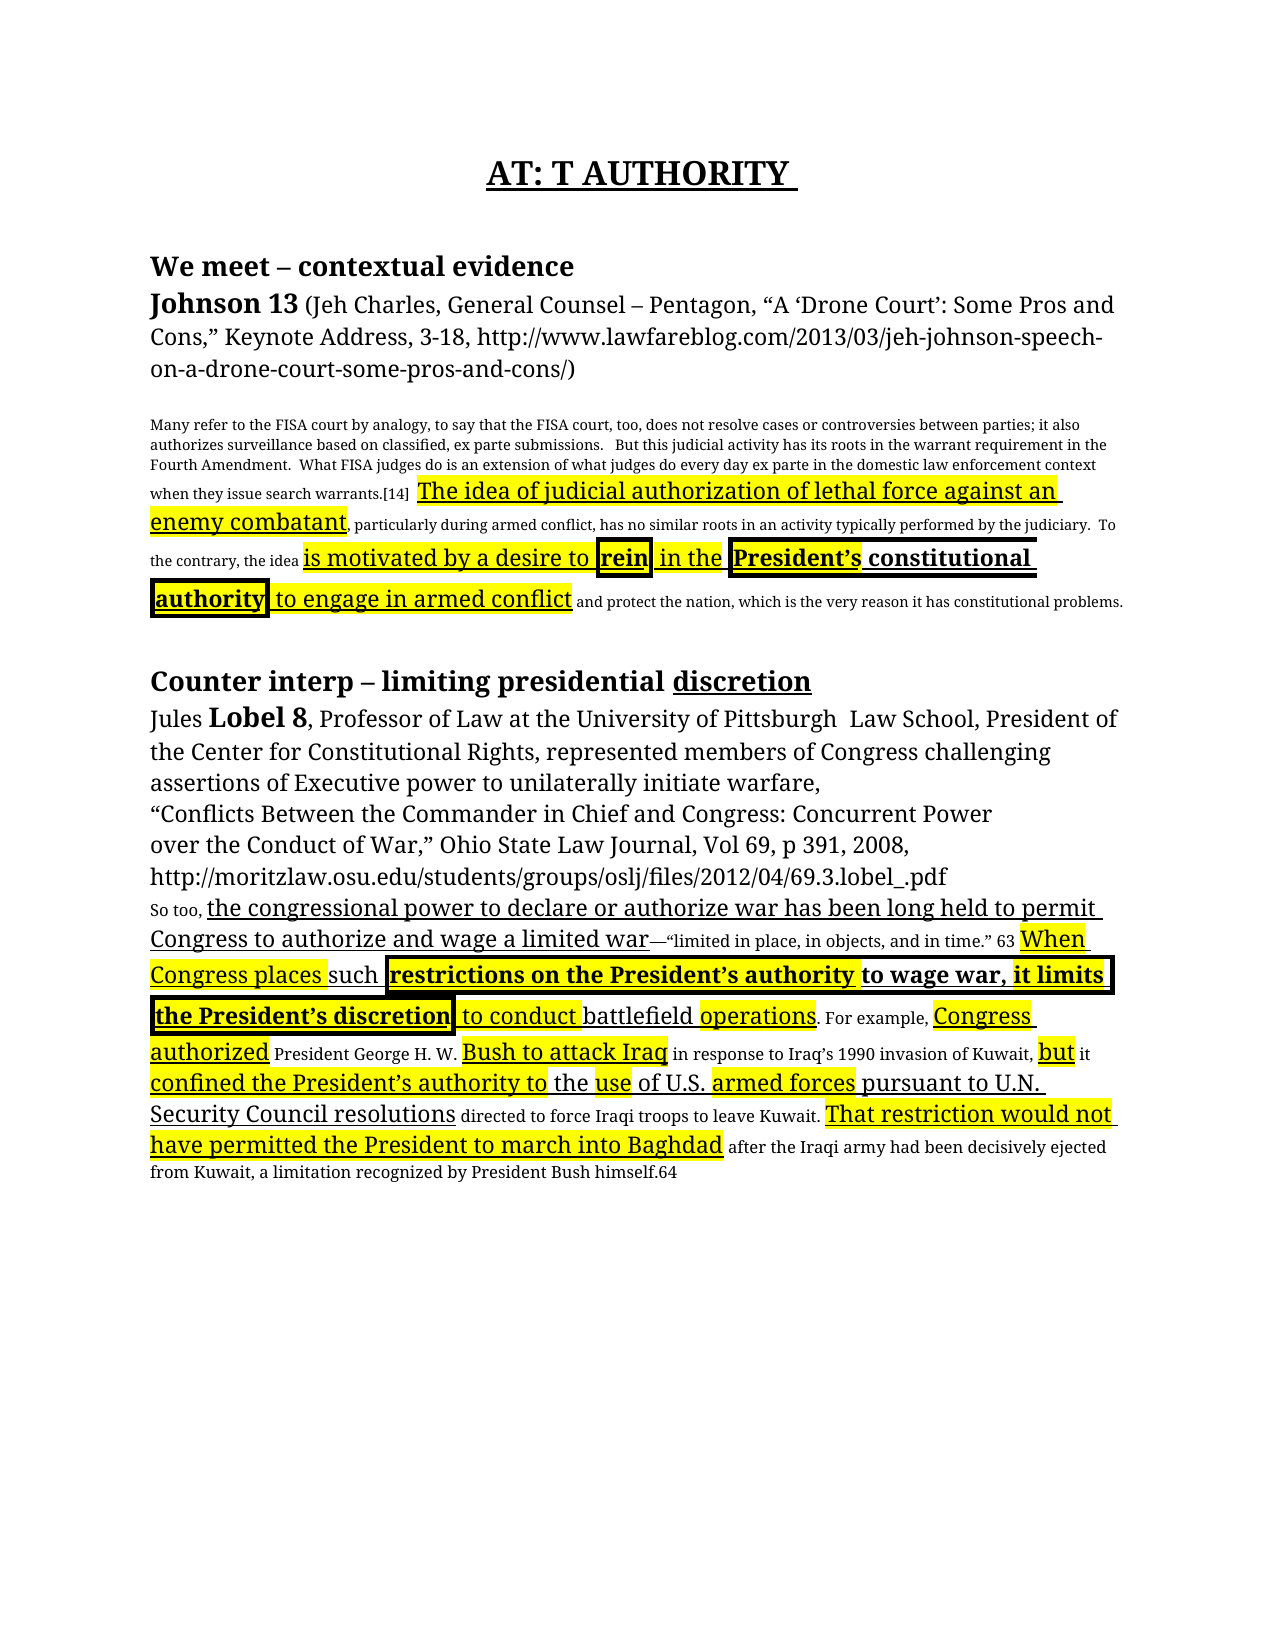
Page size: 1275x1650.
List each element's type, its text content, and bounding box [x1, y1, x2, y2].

text Johnson 13 (Jeh Charles, General Counsel – Pentagon, “A ‘Drone Court’: Some Pros and Cons,” Keynote Address, 3-18, http://www.lawfareblog.com/2013/03/jeh-johnson-speech-on-a-drone-court-some-pros-and-cons/) [150, 284, 1125, 384]
text So too, the congressional power to declare or authorize war has been long held to permit Congress to authorize and wage a limited war—“limited in place, in objects, and in time.” 63 When Congress places such restrictions on the President’s authority to wage war, it limits the President’s discretion to conduct battlefield operations. For example, Congress authorized President George H. W. Bush to attack Iraq in response to Iraq’s 1990 invasion of Kuwait, but it confined the President’s authority to the use of U.S. armed forces pursuant to U.N. Security Council resolutions directed to force Iraqi troops to leave Kuwait. That restriction would not have permitted the President to march into Baghdad after the Iraqi army had been decisively ejected from Kuwait, a limitation recognized by President Bush himself.64 [150, 892, 1125, 1183]
subtitle Counter interp – limiting presidential discretion [150, 662, 1125, 699]
subtitle AT: T Authority [150, 150, 1125, 195]
subtitle We meet – contextual evidence [150, 247, 1125, 284]
text Jules Lobel 8, Professor of Law at the University of Pittsburgh Law School, President of the Center for Constitutional Rights, represented members of Congress challenging assertions of Executive power to unilaterally initiate warfare, “Conflicts Between the Commander in Chief and Congress: Concurrent Power over the Conduct of War,” Ohio State Law Journal, Vol 69, p 391, 2008, http://moritzlaw.osu.edu/students/groups/oslj/files/2012/04/69.3.lobel_.pdf [150, 699, 1125, 892]
text Many refer to the FISA court by analogy, to say that the FISA court, too, does not resolve cases or controversies between parties; it also authorizes surveillance based on classified, ex parte submissions. But this judicial activity has its roots in the warrant requirement in the Fourth Amendment. What FISA judges do is an extension of what judges do every day ex parte in the domestic law enforcement context when they issue search warrants.[14] The idea of judicial authorization of lethal force against an enemy combatant, particularly during armed conflict, has no similar roots in an activity typically performed by the judiciary. To the contrary, the idea is motivated by a desire to rein in the President’s constitutional authority to engage in armed conflict and protect the nation, which is the very reason it has constitutional problems. [150, 415, 1125, 618]
